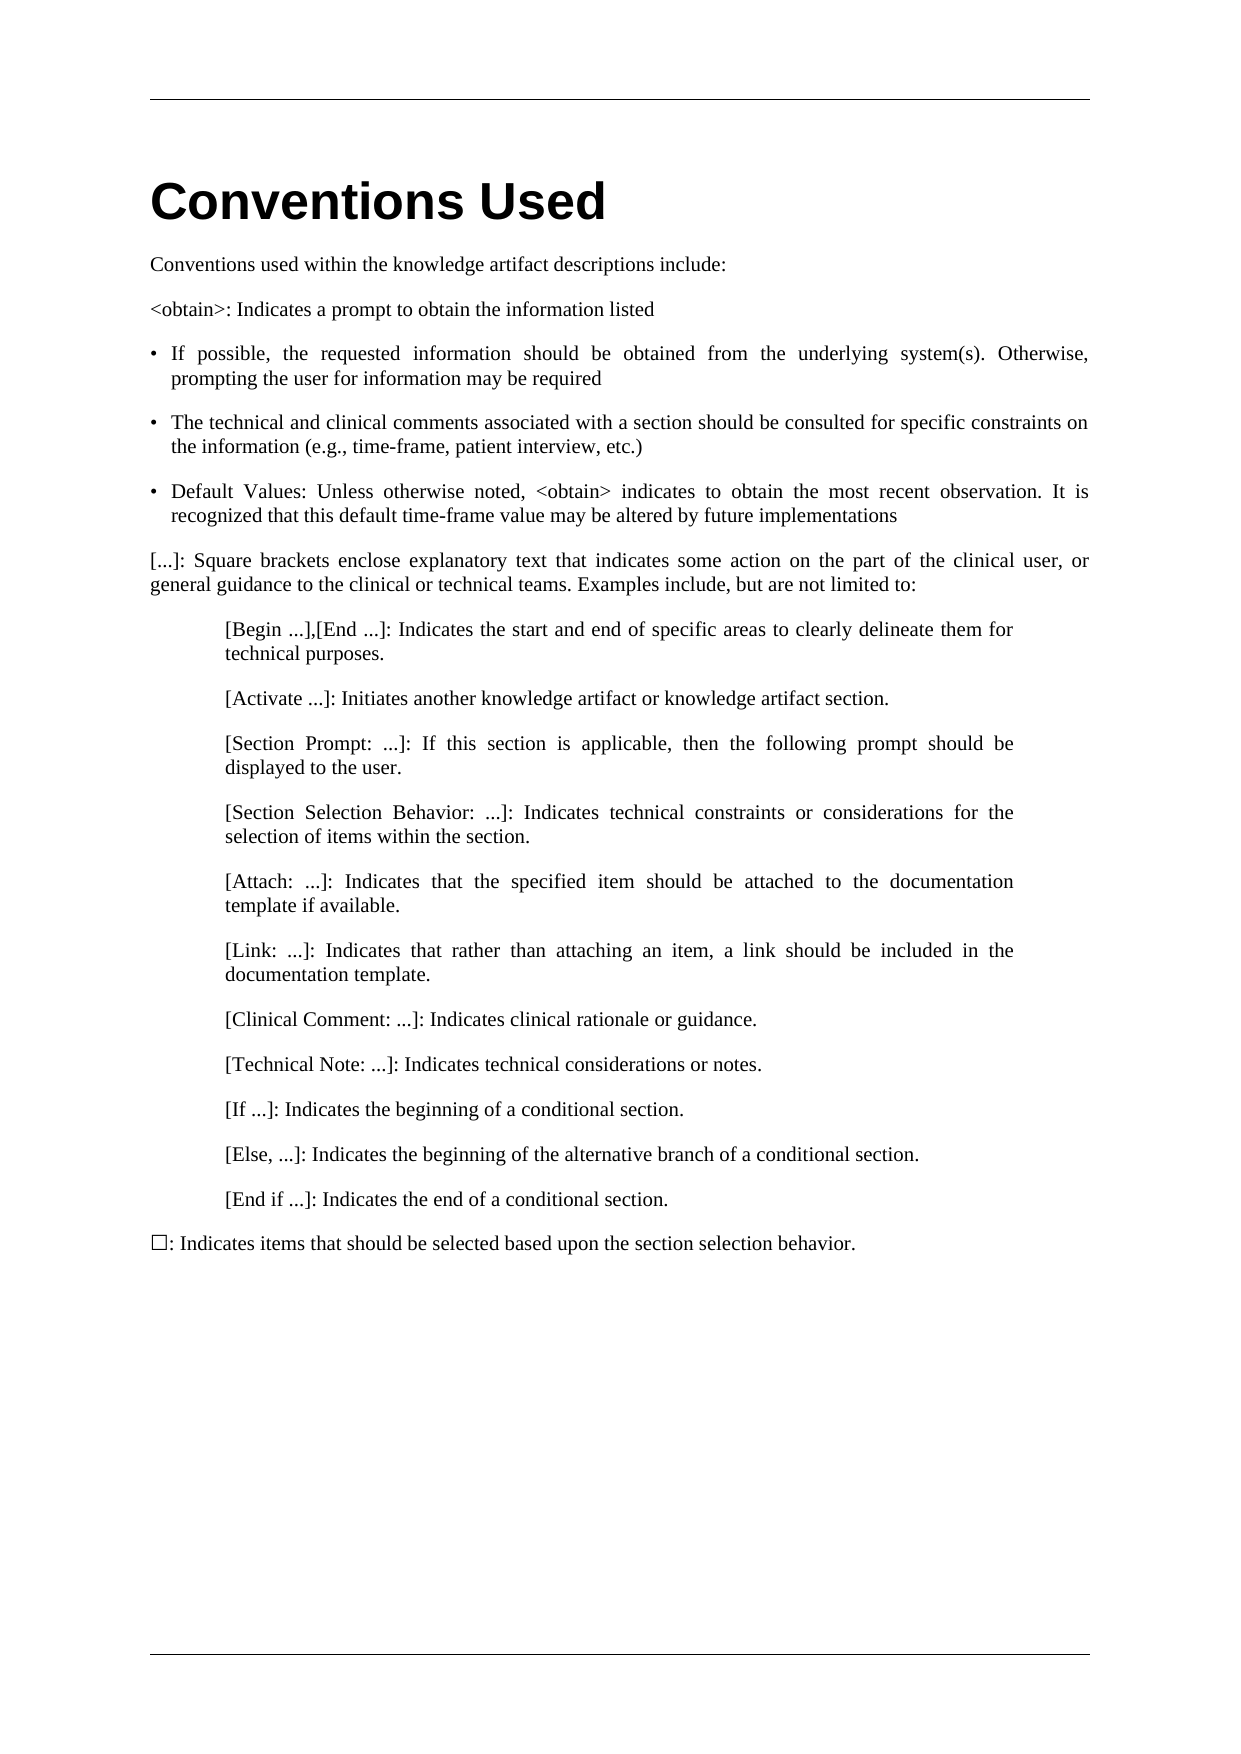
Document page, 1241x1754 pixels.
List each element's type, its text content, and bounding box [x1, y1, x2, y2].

list The technical and clinical comments associated with a section should be consulted for specific constraints on the information (e.g., time-frame, patient interview, etc.) [150, 410, 1090, 458]
text [Clinical Comment: ...]: Indicates clinical rationale or guidance. [225, 1007, 1015, 1031]
text [Begin ...],[End ...]: Indicates the start and end of specific areas to clearly delineate them for technical purposes. [225, 617, 1015, 665]
text [...]: Square brackets enclose explanatory text that indicates some action on the part of the clinical user, or general guidance to the clinical or technical teams. Examples include, but are not limited to: [150, 548, 1090, 596]
text ☐: Indicates items that should be selected based upon the section selection behavior. [150, 1231, 1090, 1255]
text [Section Selection Behavior: ...]: Indicates technical constraints or considerations for the selection of items within the section. [225, 800, 1015, 848]
text [Attach: ...]: Indicates that the specified item should be attached to the documentation template if available. [225, 869, 1015, 917]
text [Link: ...]: Indicates that rather than attaching an item, a link should be included in the documentation template. [225, 938, 1015, 986]
text Conventions Used [150, 171, 1090, 231]
text [End if ...]: Indicates the end of a conditional section. [225, 1186, 1015, 1211]
text [Technical Note: ...]: Indicates technical considerations or notes. [225, 1052, 1015, 1076]
list If possible, the requested information should be obtained from the underlying system(s). Otherwise, prompting the user for information may be required [150, 341, 1090, 389]
text <obtain>: Indicates a prompt to obtain the information listed [150, 296, 1090, 321]
list Default Values: Unless otherwise noted, <obtain> indicates to obtain the most recent observation. It is recognized that this default time-frame value may be altered by future implementations [150, 479, 1090, 527]
text [Activate ...]: Initiates another knowledge artifact or knowledge artifact section. [225, 686, 1015, 710]
text [Section Prompt: ...]: If this section is applicable, then the following prompt should be displayed to the user. [225, 731, 1015, 779]
text [Else, ...]: Indicates the beginning of the alternative branch of a conditional section. [225, 1142, 1015, 1166]
text [If ...]: Indicates the beginning of a conditional section. [225, 1097, 1015, 1121]
text Conventions used within the knowledge artifact descriptions include: [150, 252, 1090, 276]
